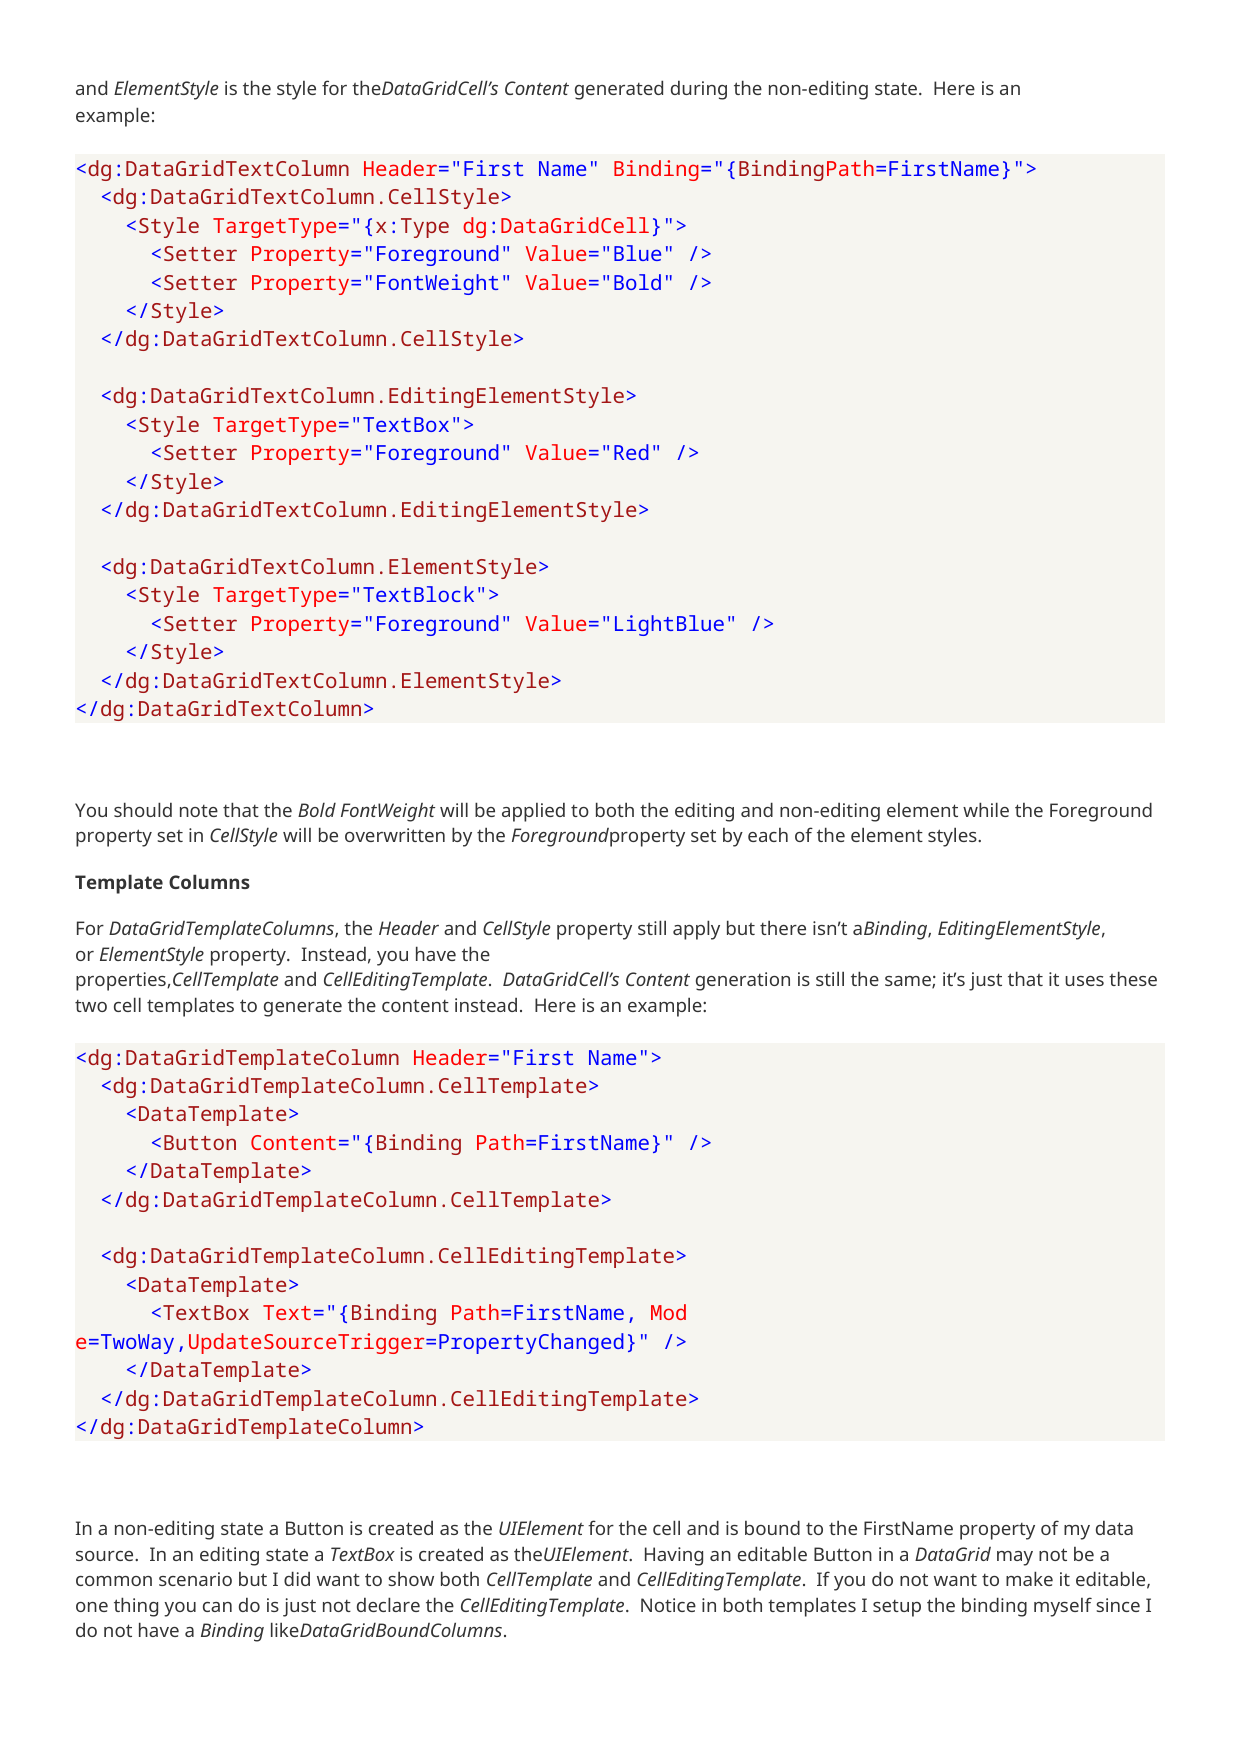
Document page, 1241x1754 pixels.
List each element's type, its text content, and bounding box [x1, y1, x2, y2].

text <dg:DataGridTemplateColumn Header="First Name"> [75, 1043, 1165, 1071]
text <Setter Property="Foreground" Value="Red" /> [75, 438, 1165, 467]
text <Button Content="{Binding Path=FirstName}" /> [75, 1128, 1165, 1156]
text Template Columns [75, 869, 1165, 895]
text <DataTemplate> [75, 1099, 1165, 1128]
text <dg:DataGridTextColumn.EditingElementStyle> [75, 381, 1165, 410]
text You should note that the Bold FontWeight will be applied to both the editing and non-editing element while the Foreground property set in CellStyle will be overwritten by the Foregroundproperty set by each of the element styles. [75, 797, 1165, 848]
text <Setter Property="Foreground" Value="Blue" /> [75, 239, 1165, 268]
text <dg:DataGridTemplateColumn.CellEditingTemplate> [75, 1242, 1165, 1270]
text </dg:DataGridTextColumn.ElementStyle> [75, 666, 1165, 694]
text <Style TargetType="{x:Type dg:DataGridCell}"> [75, 211, 1165, 239]
text In a non-editing state a Button is created as the UIElement for the cell and is bound to the FirstName property of my data source. In an editing state a TextBox is created as theUIElement. Having an editable Button in a DataGrid may not be a common scenario but I did want to show both CellTemplate and CellEditingTemplate. If you do not want to make it editable, one thing you can do is just not declare the CellEditingTemplate. Notice in both templates I setup the binding myself since I do not have a Binding likeDataGridBoundColumns. [75, 1515, 1165, 1643]
text </dg:DataGridTemplateColumn.CellEditingTemplate> [75, 1384, 1165, 1412]
text <dg:DataGridTemplateColumn.CellTemplate> [75, 1071, 1165, 1099]
text <Style TargetType="TextBlock"> [75, 581, 1165, 609]
text </dg:DataGridTemplateColumn> [75, 1412, 1165, 1441]
text For DataGridTemplateColumns, the Header and CellStyle property still apply but there isn’t aBinding, EditingElementStyle, or ElementStyle property. Instead, you have the properties,CellTemplate and CellEditingTemplate. DataGridCell’s Content generation is still the same; it’s just that it uses these two cell templates to generate the content instead. Here is an example: [75, 916, 1165, 1018]
text </dg:DataGridTextColumn.EditingElementStyle> [75, 495, 1165, 524]
text </dg:DataGridTextColumn.CellStyle> [75, 324, 1165, 353]
text <dg:DataGridTextColumn Header="First Name" Binding="{BindingPath=FirstName}"> [75, 154, 1165, 182]
text <dg:DataGridTextColumn.ElementStyle> [75, 552, 1165, 581]
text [75, 75, 1165, 129]
text </DataTemplate> [75, 1355, 1165, 1384]
text <Setter Property="Foreground" Value="LightBlue" /> [75, 609, 1165, 637]
text <dg:DataGridTextColumn.CellStyle> [75, 182, 1165, 211]
text </dg:DataGridTemplateColumn.CellTemplate> [75, 1185, 1165, 1213]
text </DataTemplate> [75, 1156, 1165, 1185]
text </Style> [75, 637, 1165, 666]
text <TextBox Text="{Binding Path=FirstName, Mode=TwoWay,UpdateSourceTrigger=PropertyChanged}" /> [75, 1298, 1165, 1355]
text <Setter Property="FontWeight" Value="Bold" /> [75, 268, 1165, 296]
text </Style> [75, 467, 1165, 495]
text </Style> [75, 296, 1165, 324]
text <Style TargetType="TextBox"> [75, 410, 1165, 438]
text <DataTemplate> [75, 1270, 1165, 1298]
text </dg:DataGridTextColumn> [75, 694, 1165, 723]
